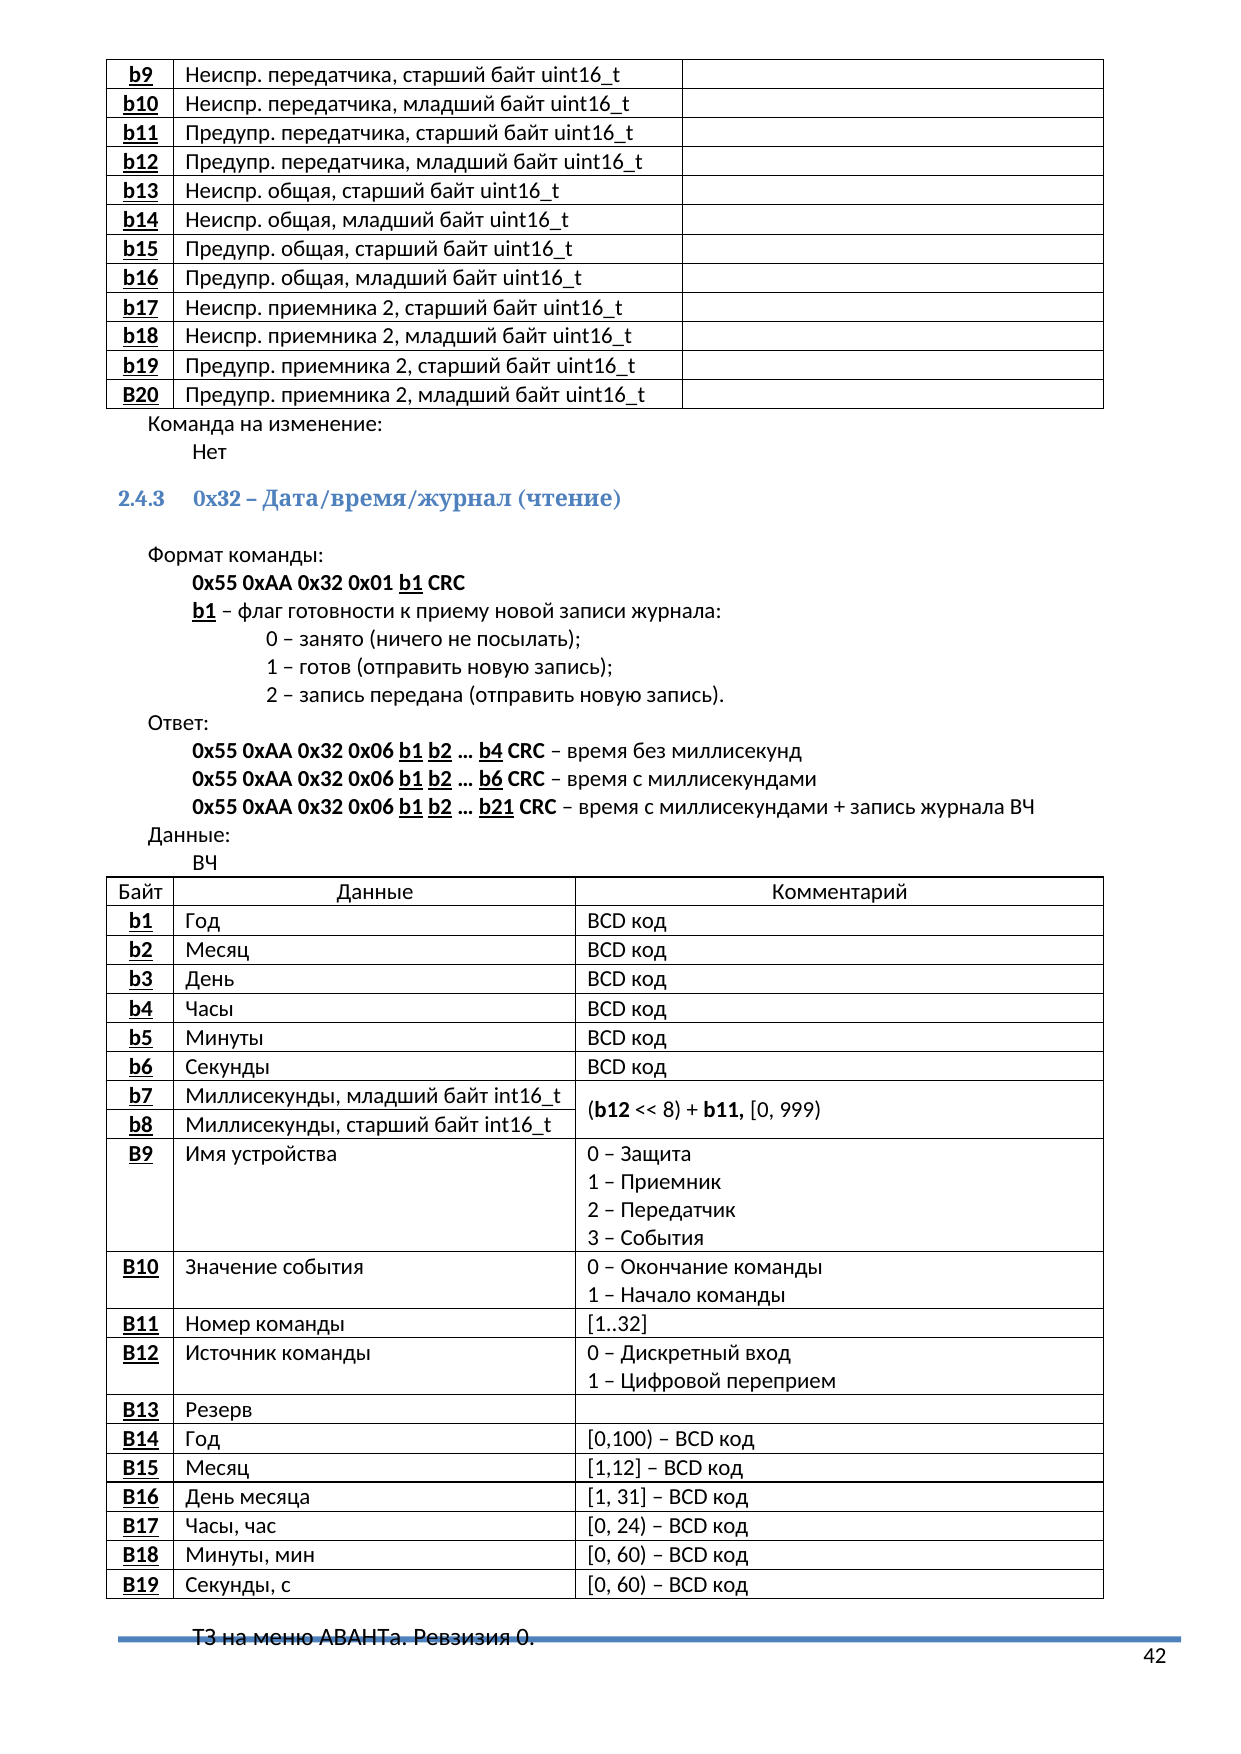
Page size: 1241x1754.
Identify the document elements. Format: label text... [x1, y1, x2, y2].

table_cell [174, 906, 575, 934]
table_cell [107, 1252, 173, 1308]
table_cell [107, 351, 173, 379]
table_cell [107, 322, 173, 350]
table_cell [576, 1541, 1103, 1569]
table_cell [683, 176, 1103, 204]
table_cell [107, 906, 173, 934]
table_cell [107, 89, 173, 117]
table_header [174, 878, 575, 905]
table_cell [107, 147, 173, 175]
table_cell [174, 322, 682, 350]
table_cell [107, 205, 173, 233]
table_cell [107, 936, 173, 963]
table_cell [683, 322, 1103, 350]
text 0х55 0хАА 0х32 0x01 b1 CRC [118, 568, 1181, 596]
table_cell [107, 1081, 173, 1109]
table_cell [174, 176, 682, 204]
text Команда на изменение: [118, 409, 1181, 437]
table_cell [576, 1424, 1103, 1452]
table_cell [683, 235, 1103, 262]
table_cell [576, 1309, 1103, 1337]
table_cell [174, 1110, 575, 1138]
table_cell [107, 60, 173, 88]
text b1 – флаг готовности к приему новой записи журнала: [118, 596, 1181, 624]
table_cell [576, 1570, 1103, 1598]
text 2 – запись передана (отправить новую запись). [192, 680, 1181, 708]
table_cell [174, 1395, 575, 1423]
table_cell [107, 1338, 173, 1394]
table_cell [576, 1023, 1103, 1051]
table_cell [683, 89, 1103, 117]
text 0 – занято (ничего не посылать); [192, 624, 1181, 652]
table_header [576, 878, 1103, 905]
text 1 – готов (отправить новую запись); [192, 652, 1181, 680]
text 0x55 0xAA 0x32 0x06 b1 b2 … b21 CRC – время с миллисекундами + запись журнала ВЧ [118, 792, 1181, 820]
text 0x55 0xAA 0x32 0x06 b1 b2 … b6 CRC – время с миллисекундами [118, 764, 1181, 792]
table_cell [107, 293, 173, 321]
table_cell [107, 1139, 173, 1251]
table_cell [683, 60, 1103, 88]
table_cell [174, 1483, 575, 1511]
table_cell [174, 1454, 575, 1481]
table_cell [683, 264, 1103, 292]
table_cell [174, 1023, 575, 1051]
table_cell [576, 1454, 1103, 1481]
text Данные: [118, 820, 1181, 848]
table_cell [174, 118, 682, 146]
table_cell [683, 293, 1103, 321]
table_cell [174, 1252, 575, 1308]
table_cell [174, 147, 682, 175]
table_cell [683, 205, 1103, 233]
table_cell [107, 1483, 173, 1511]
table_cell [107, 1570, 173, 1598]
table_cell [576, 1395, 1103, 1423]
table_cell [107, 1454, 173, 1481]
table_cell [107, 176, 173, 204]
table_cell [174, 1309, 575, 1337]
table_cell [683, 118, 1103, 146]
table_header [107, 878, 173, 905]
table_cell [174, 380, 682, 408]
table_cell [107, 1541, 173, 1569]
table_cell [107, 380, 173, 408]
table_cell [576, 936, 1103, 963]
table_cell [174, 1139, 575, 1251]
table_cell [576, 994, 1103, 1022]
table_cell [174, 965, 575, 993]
text Формат команды: [118, 540, 1181, 568]
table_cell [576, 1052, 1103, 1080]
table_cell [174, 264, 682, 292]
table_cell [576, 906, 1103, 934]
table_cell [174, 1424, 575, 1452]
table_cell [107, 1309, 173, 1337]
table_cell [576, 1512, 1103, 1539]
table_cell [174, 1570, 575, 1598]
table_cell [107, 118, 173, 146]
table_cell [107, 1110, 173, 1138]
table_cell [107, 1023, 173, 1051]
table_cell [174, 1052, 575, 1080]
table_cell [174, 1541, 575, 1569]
text Ответ: [118, 708, 1181, 736]
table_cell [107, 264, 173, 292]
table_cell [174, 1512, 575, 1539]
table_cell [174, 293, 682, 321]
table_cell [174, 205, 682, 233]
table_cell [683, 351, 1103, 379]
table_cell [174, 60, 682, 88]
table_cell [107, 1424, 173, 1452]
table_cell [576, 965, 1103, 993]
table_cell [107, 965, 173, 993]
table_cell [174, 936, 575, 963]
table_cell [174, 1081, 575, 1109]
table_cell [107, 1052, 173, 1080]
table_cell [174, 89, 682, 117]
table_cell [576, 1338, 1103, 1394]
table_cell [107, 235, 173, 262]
text ВЧ [118, 848, 1181, 876]
text 0x55 0xAA 0x32 0x06 b1 b2 … b4 CRC – время без миллисекунд [118, 736, 1181, 764]
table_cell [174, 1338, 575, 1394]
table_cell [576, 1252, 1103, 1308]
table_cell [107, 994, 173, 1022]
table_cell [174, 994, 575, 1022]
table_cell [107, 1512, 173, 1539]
text Нет [118, 437, 1181, 465]
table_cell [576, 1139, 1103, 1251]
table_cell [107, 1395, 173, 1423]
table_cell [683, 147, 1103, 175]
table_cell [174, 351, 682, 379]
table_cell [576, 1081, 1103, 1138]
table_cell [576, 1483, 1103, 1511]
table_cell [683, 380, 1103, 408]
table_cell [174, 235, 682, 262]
